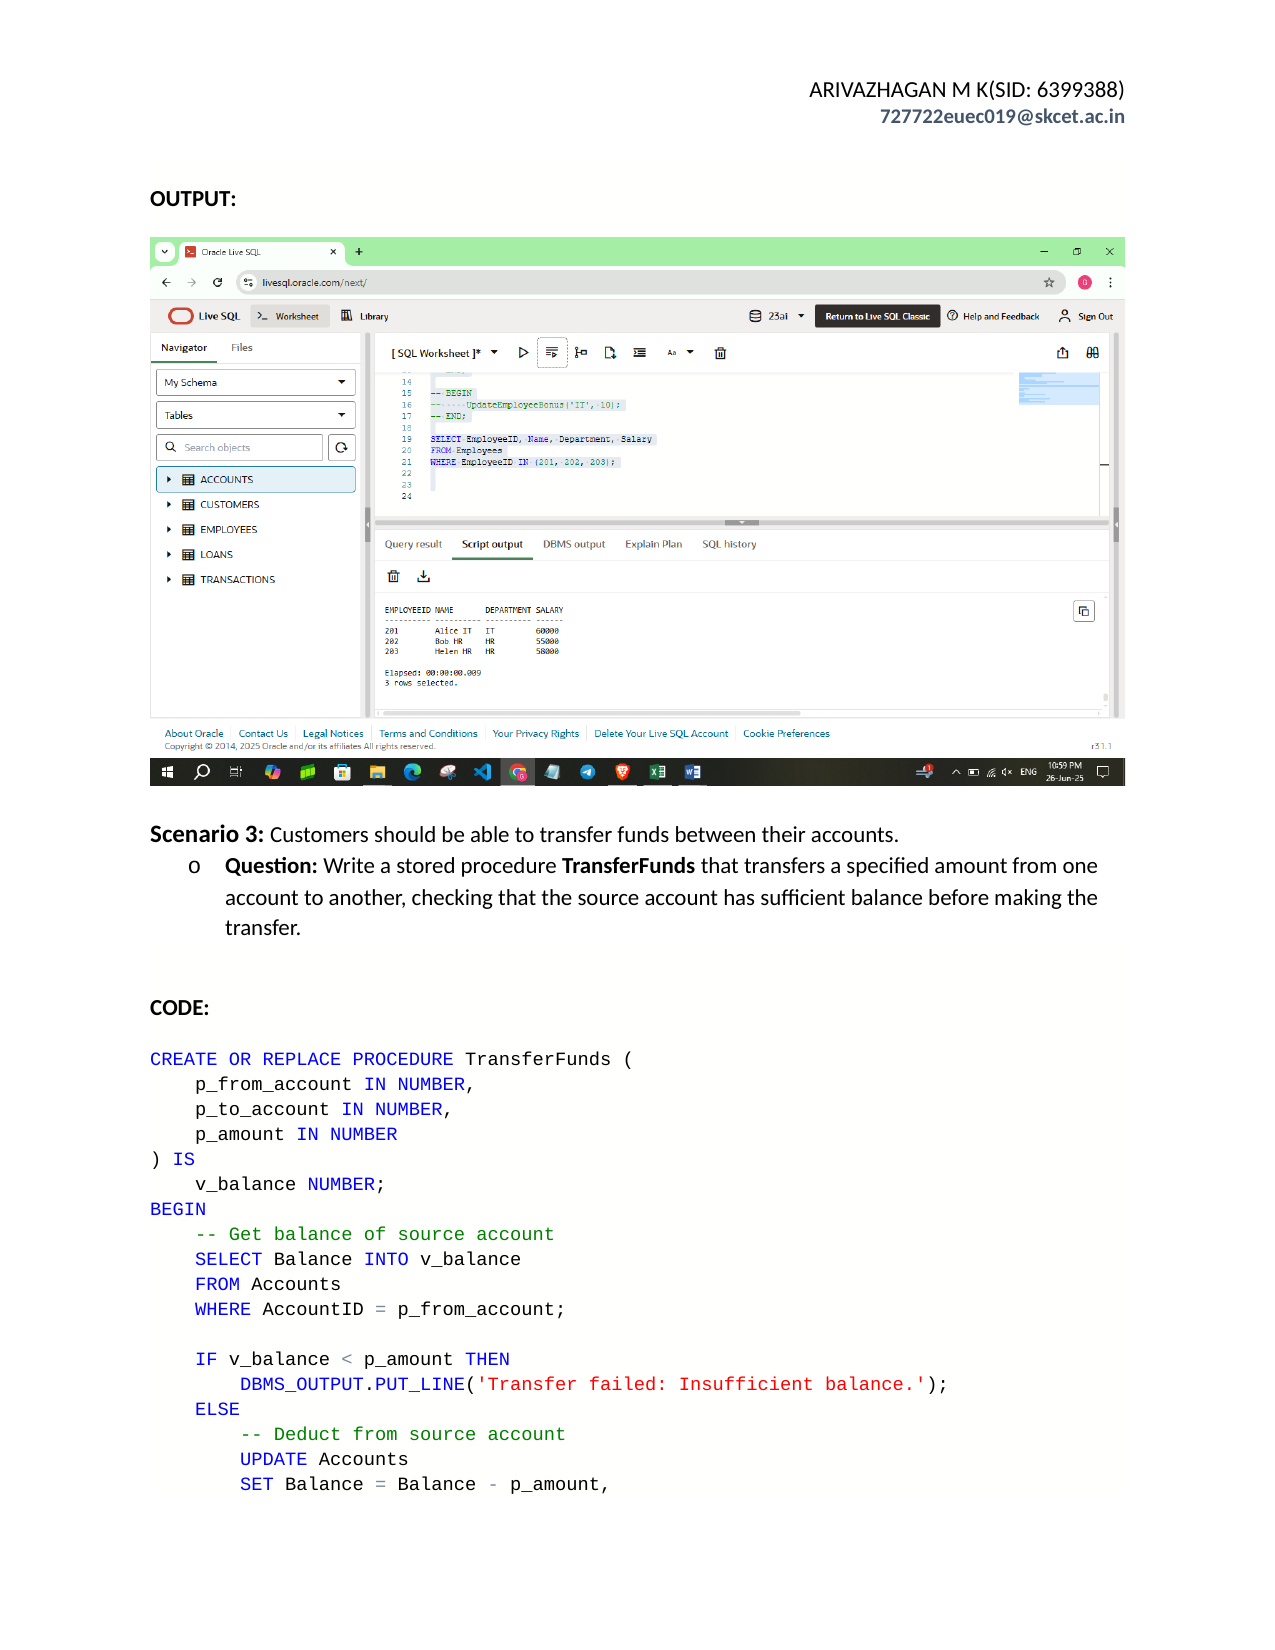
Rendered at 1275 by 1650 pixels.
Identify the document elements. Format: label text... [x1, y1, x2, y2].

text -- Deduct from source account [150, 1421, 1125, 1446]
text -- Get balance of source account [150, 1221, 1125, 1246]
text BEGIN [150, 1196, 1125, 1221]
text p_to_account IN NUMBER, [150, 1096, 1125, 1121]
text SELECT Balance INTO v_balance [150, 1246, 1125, 1271]
text CODE: [150, 993, 1125, 1021]
text OUTPUT: [150, 184, 1125, 212]
text UPDATE Accounts [150, 1446, 1125, 1471]
list Question: Write a stored procedure TransferFunds that transfers a specified amount from one account to another, checking that the source account has sufficient balance before making the transfer. [187, 851, 1125, 941]
text ) IS [150, 1146, 1125, 1171]
text IF v_balance < p_amount THEN [150, 1346, 1125, 1371]
text SET Balance = Balance - p_amount, [150, 1471, 1125, 1496]
text WHERE AccountID = p_from_account; [150, 1296, 1125, 1321]
text FROM Accounts [150, 1271, 1125, 1296]
text CREATE OR REPLACE PROCEDURE TransferFunds ( [150, 1046, 1125, 1071]
text ELSE [150, 1396, 1125, 1421]
text v_balance NUMBER; [150, 1171, 1125, 1196]
text p_amount IN NUMBER [150, 1121, 1125, 1146]
text Scenario 3: Customers should be able to transfer funds between their accounts. [150, 818, 1125, 849]
picture [150, 237, 1125, 786]
text DBMS_OUTPUT.PUT_LINE('Transfer failed: Insufficient balance.'); [150, 1371, 1125, 1396]
text p_from_account IN NUMBER, [150, 1071, 1125, 1096]
